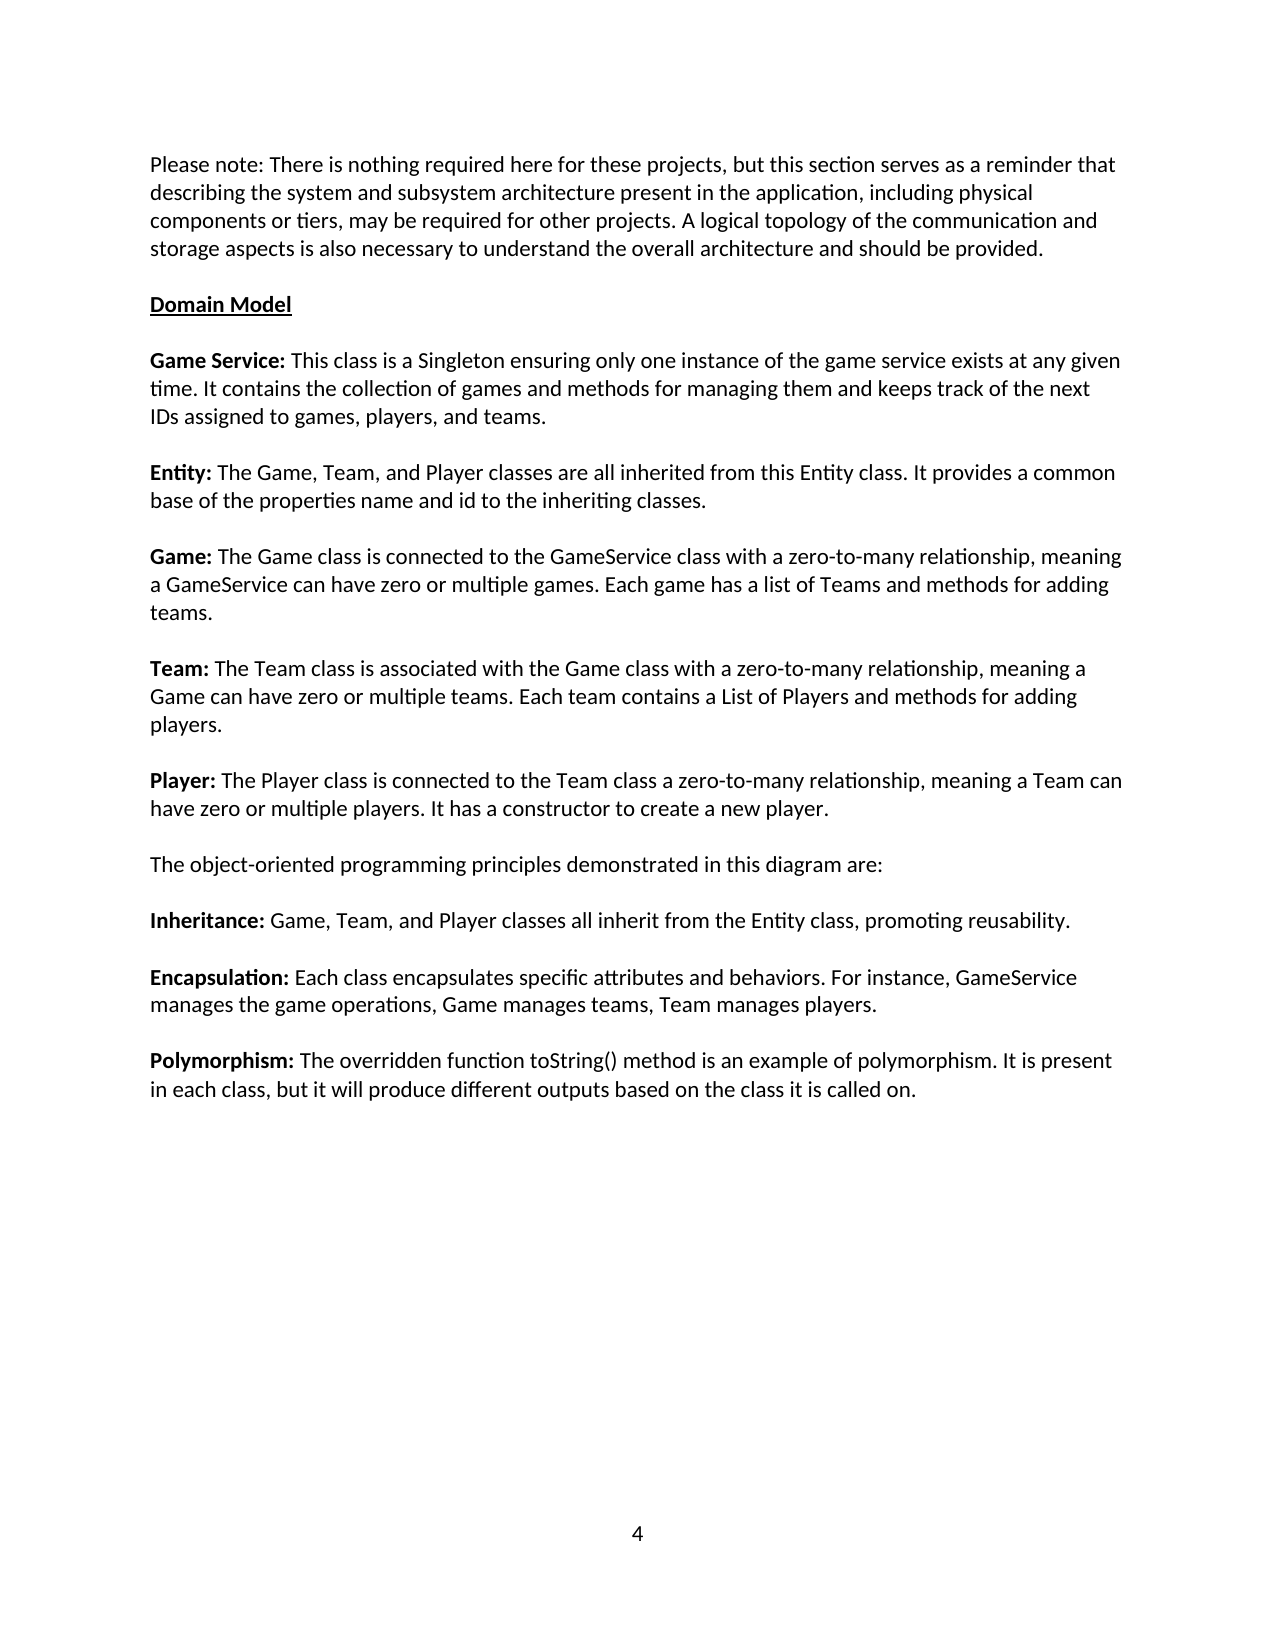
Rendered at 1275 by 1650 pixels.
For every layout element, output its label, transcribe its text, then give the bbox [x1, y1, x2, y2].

text Entity: The Game, Team, and Player classes are all inherited from this Entity class. It provides a common base of the properties name and id to the inheriting classes. [150, 458, 1125, 514]
text Game: The Game class is connected to the GameService class with a zero-to-many relationship, meaning a GameService can have zero or multiple games. Each game has a list of Teams and methods for adding teams. [150, 542, 1125, 626]
text Please note: There is nothing required here for these projects, but this section serves as a reminder that describing the system and subsystem architecture present in the application, including physical components or tiers, may be required for other projects. A logical topology of the communication and storage aspects is also necessary to understand the overall architecture and should be provided. [150, 150, 1125, 262]
text Game Service: This class is a Singleton ensuring only one instance of the game service exists at any given time. It contains the collection of games and methods for managing them and keeps track of the next IDs assigned to games, players, and teams. [150, 346, 1125, 430]
text Inheritance: Game, Team, and Player classes all inherit from the Entity class, promoting reusability. [150, 907, 1125, 934]
text Encapsulation: Each class encapsulates specific attributes and behaviors. For instance, GameService manages the game operations, Game manages teams, Team manages players. [150, 963, 1125, 1019]
text The object-oriented programming principles demonstrated in this diagram are: [150, 851, 1125, 878]
subtitle Domain Model [150, 290, 1125, 318]
text Player: The Player class is connected to the Team class a zero-to-many relationship, meaning a Team can have zero or multiple players. It has a constructor to create a new player. [150, 766, 1125, 822]
text Team: The Team class is associated with the Game class with a zero-to-many relationship, meaning a Game can have zero or multiple teams. Each team contains a List of Players and methods for adding players. [150, 654, 1125, 738]
text Polymorphism: The overridden function toString() method is an example of polymorphism. It is present in each class, but it will produce different outputs based on the class it is called on. [150, 1047, 1125, 1103]
